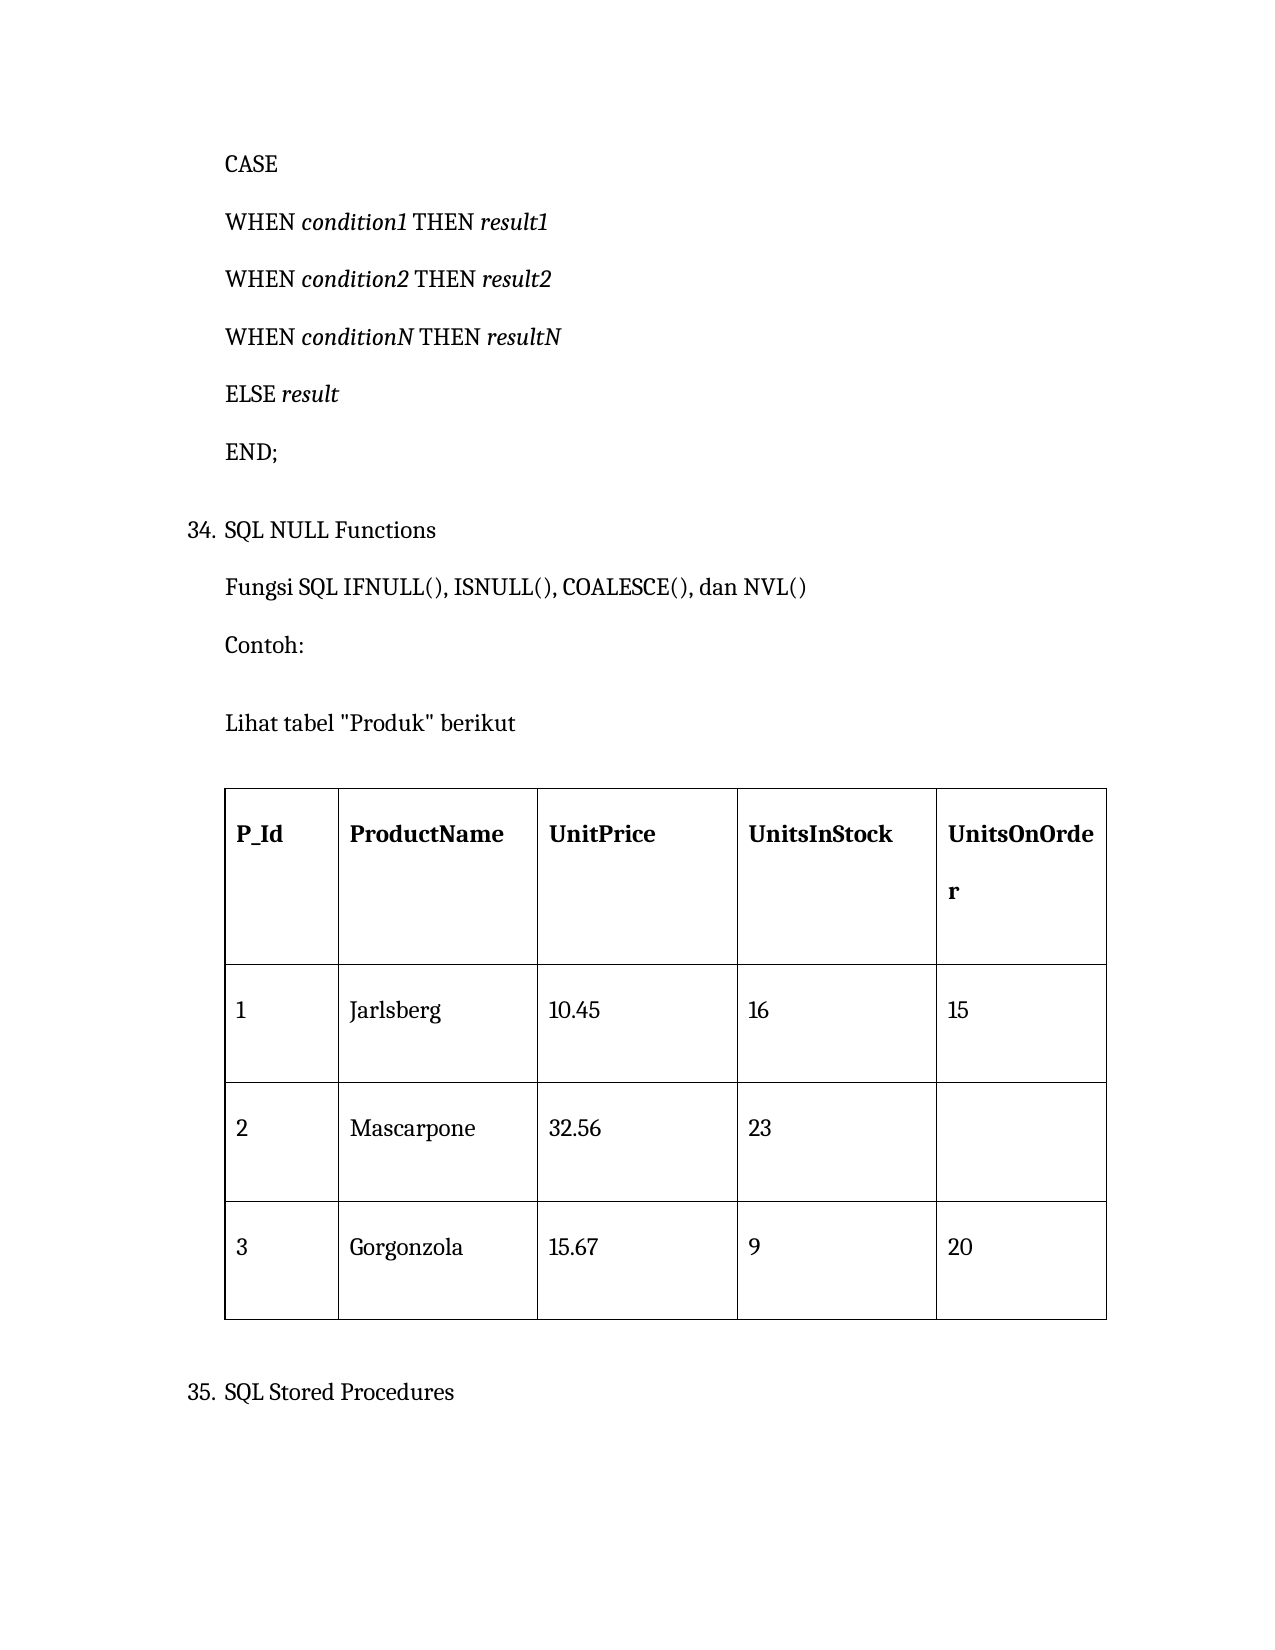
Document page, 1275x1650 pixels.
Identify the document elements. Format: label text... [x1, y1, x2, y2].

table_cell 15.67 [538, 1202, 737, 1319]
table_cell 1 [226, 965, 338, 1082]
list Contoh: [225, 631, 1125, 659]
table_cell 2 [226, 1083, 338, 1201]
table_cell Mascarpone [339, 1083, 537, 1201]
table_cell 23 [738, 1083, 936, 1201]
table_cell 10.45 [538, 965, 737, 1082]
table_header P_Id [226, 789, 338, 963]
table_header UnitsInStock [738, 789, 936, 963]
table_header ProductName [339, 789, 537, 963]
table_cell 9 [738, 1202, 936, 1319]
table_cell 20 [937, 1202, 1106, 1319]
table_cell Gorgonzola [339, 1202, 537, 1319]
text Lihat tabel "Produk" berikut [150, 709, 1125, 738]
table_cell 15 [937, 965, 1106, 1082]
table_header UnitPrice [538, 789, 737, 963]
table_cell 16 [738, 965, 936, 1082]
list Fungsi SQL IFNULL(), ISNULL(), COALESCE(), dan NVL() [225, 573, 1125, 602]
table_cell [937, 1083, 1106, 1201]
table_cell 32.56 [538, 1083, 737, 1201]
table_cell 3 [226, 1202, 338, 1319]
text CASE WHEN condition1 THEN result1 WHEN condition2 THEN result2 WHEN conditionN THEN resultN ELSE result END; [225, 150, 1125, 466]
list SQL Stored Procedures [187, 1378, 1125, 1406]
list SQL NULL Functions [187, 516, 1125, 544]
table_cell Jarlsberg [339, 965, 537, 1082]
table_header UnitsOnOrder [937, 789, 1106, 963]
